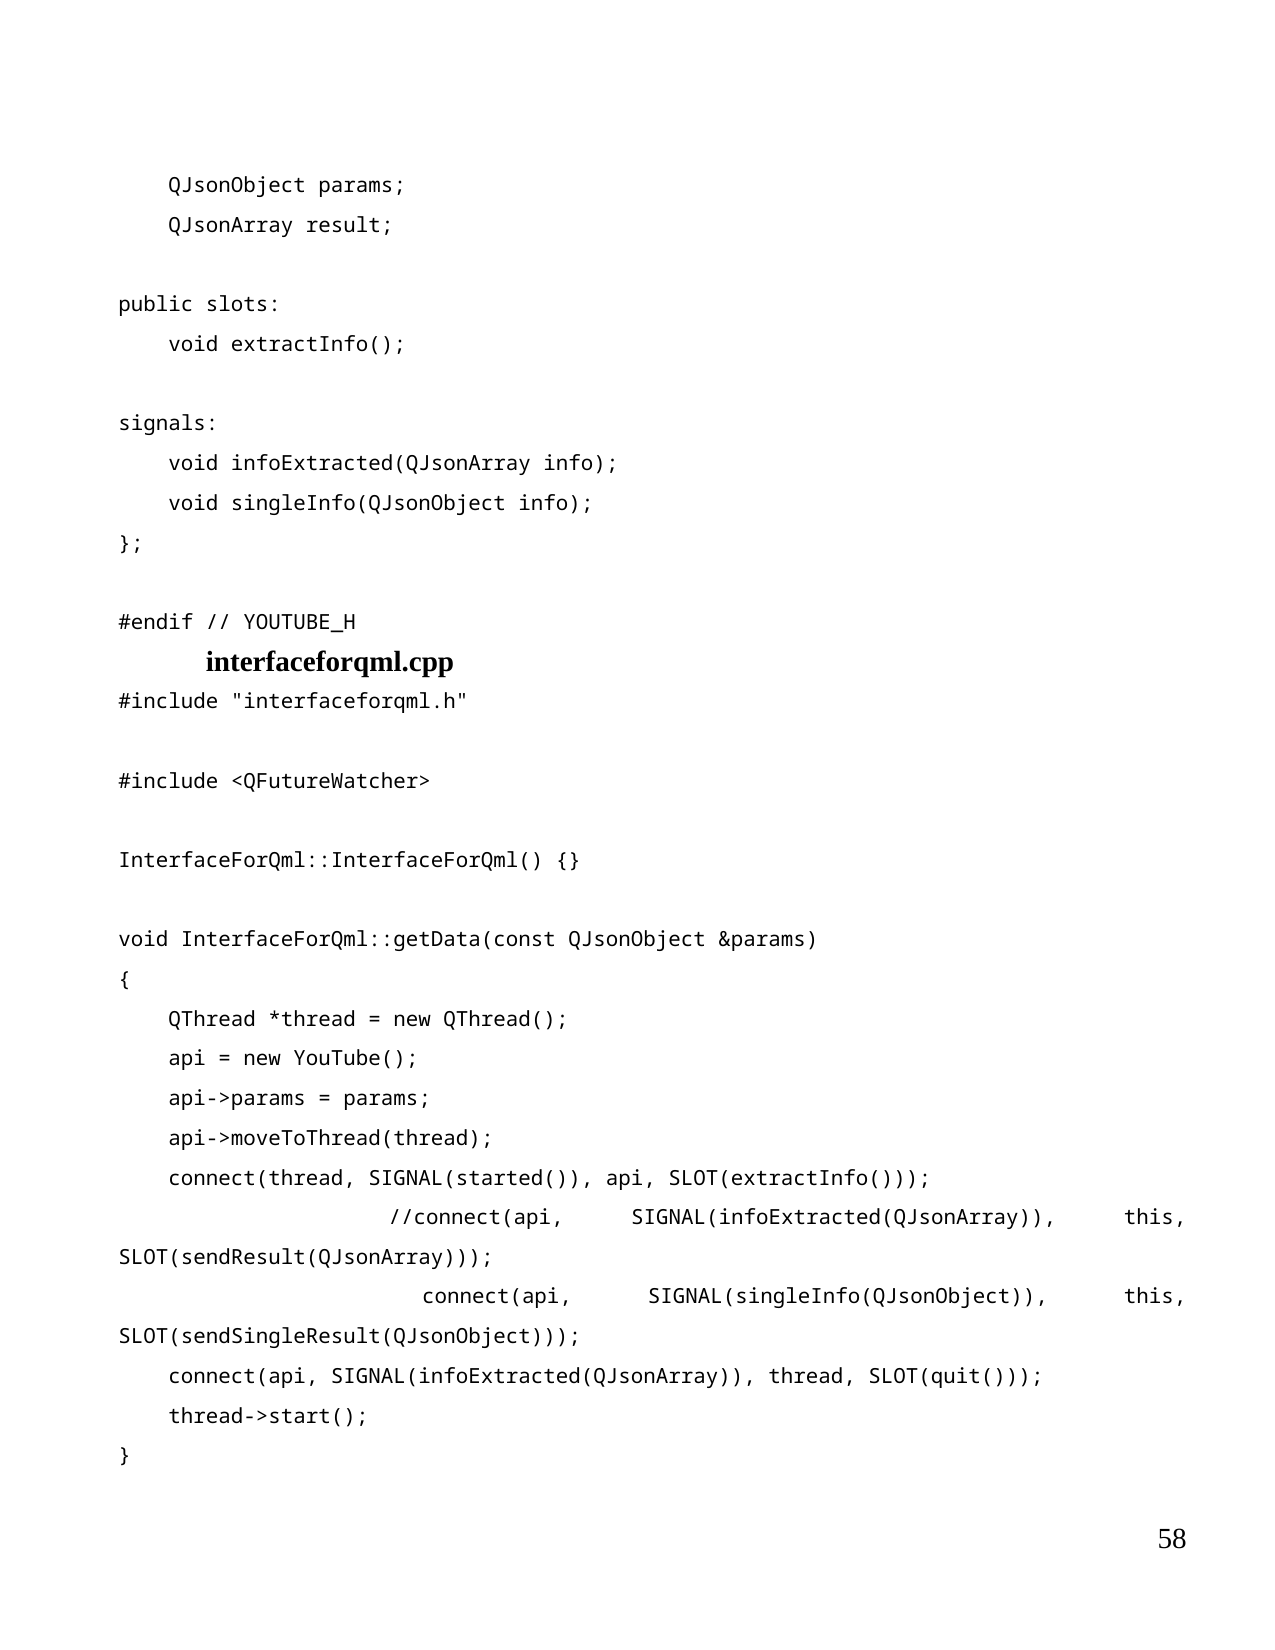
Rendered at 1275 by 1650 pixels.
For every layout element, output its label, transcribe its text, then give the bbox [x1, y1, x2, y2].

text //connect(api, SIGNAL(infoExtracted(QJsonArray)), this, SLOT(sendResult(QJsonArray))); [118, 1197, 1186, 1276]
text api->moveToThread(thread); [118, 1117, 1186, 1157]
text QThread *thread = new QThread(); [118, 998, 1186, 1038]
text void infoExtracted(QJsonArray info); [118, 443, 1186, 482]
text thread->start(); [118, 1395, 1186, 1435]
text api->params = params; [118, 1078, 1186, 1117]
text } [118, 1435, 1186, 1474]
text }; [118, 522, 1186, 562]
text public slots: [118, 284, 1186, 323]
text QJsonObject params; [118, 165, 1186, 204]
text interfaceforqml.cpp [118, 641, 1186, 681]
text void singleInfo(QJsonObject info); [118, 482, 1186, 522]
text connect(thread, SIGNAL(started()), api, SLOT(extractInfo())); [118, 1157, 1186, 1197]
text connect(api, SIGNAL(singleInfo(QJsonObject)), this, SLOT(sendSingleResult(QJsonObject))); [118, 1276, 1186, 1355]
text void extractInfo(); [118, 323, 1186, 363]
text signals: [118, 403, 1186, 443]
text QJsonArray result; [118, 204, 1186, 244]
text #include <QFutureWatcher> [118, 760, 1186, 800]
text { [118, 958, 1186, 998]
text api = new YouTube(); [118, 1038, 1186, 1078]
text void InterfaceForQml::getData(const QJsonObject &params) [118, 919, 1186, 958]
text #include "interfaceforqml.h" [118, 681, 1186, 720]
text connect(api, SIGNAL(infoExtracted(QJsonArray)), thread, SLOT(quit())); [118, 1355, 1186, 1395]
text #endif // YOUTUBE_H [118, 601, 1186, 641]
text InterfaceForQml::InterfaceForQml() {} [118, 839, 1186, 879]
